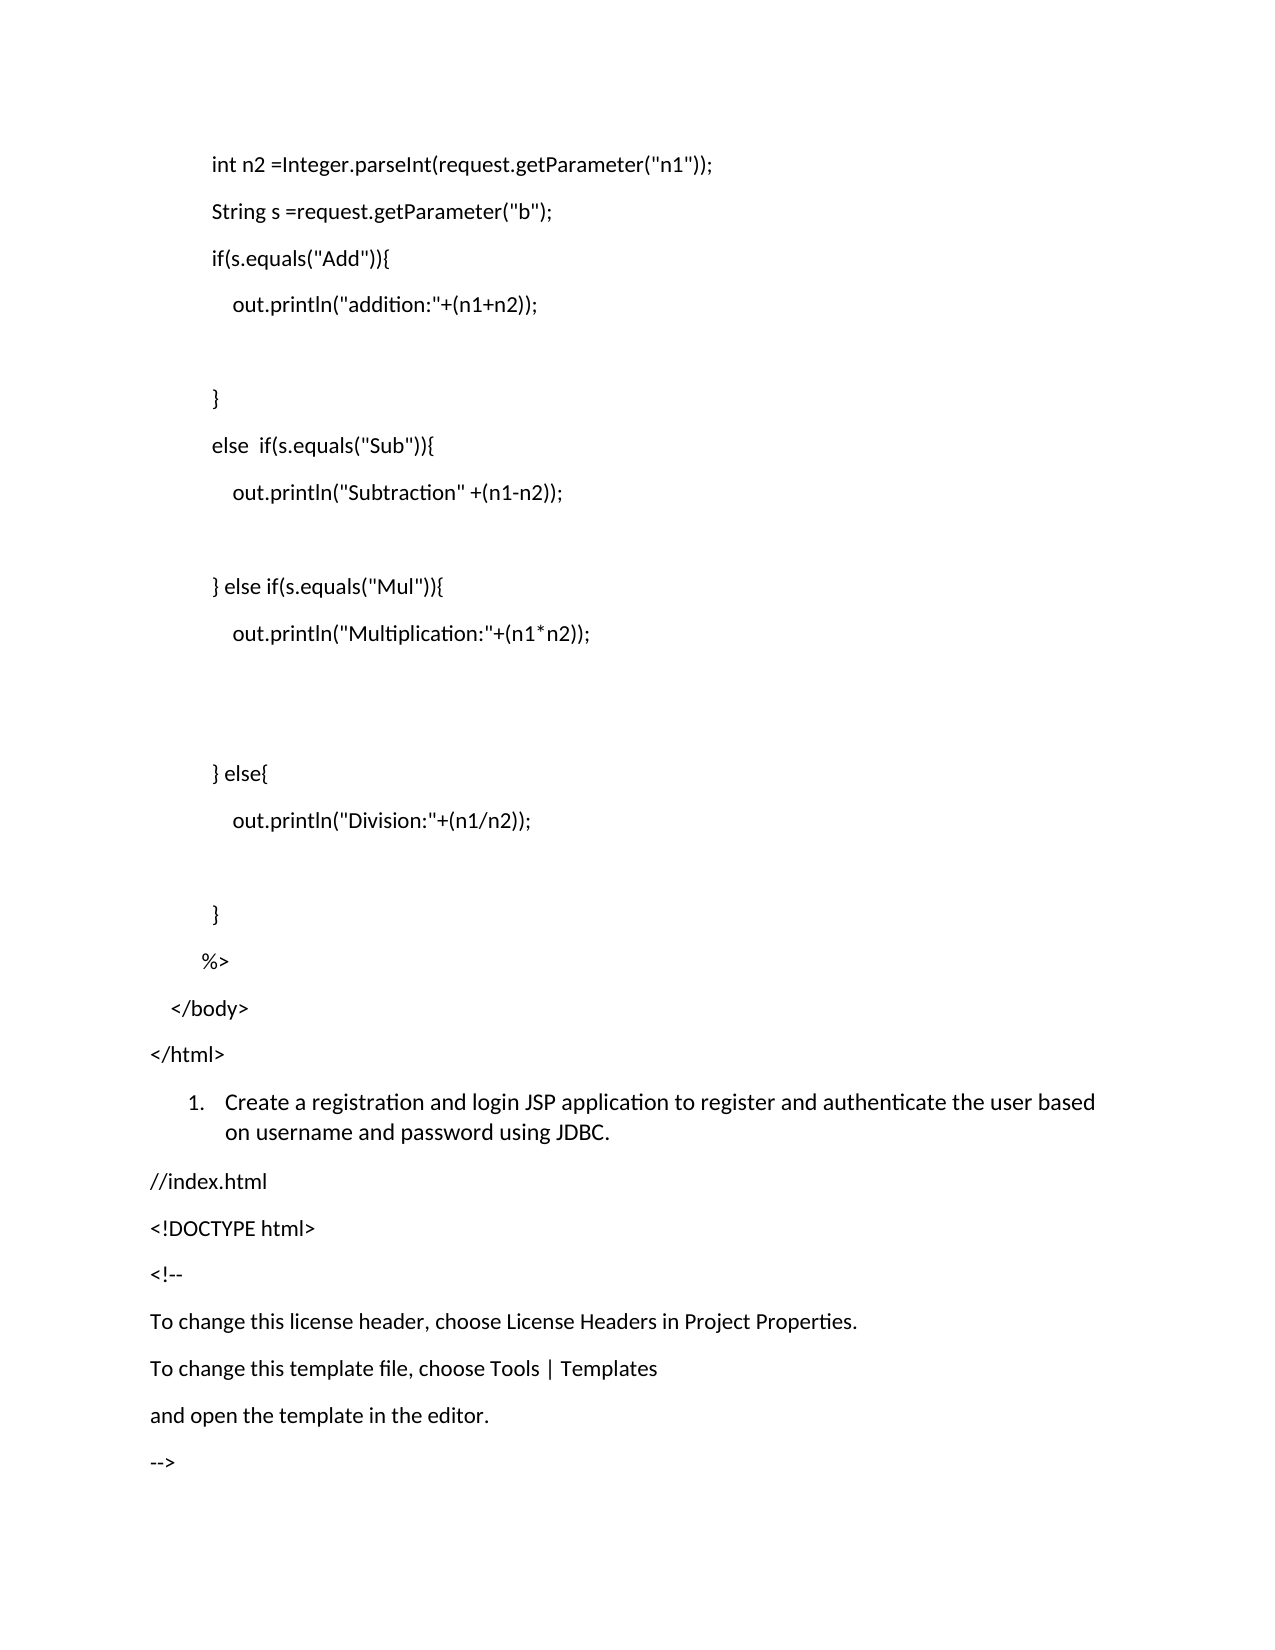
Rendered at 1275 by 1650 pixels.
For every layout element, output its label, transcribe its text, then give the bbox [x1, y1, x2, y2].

text </body> [150, 994, 1125, 1022]
text } [150, 900, 1125, 928]
text } else if(s.equals("Mul")){ [150, 572, 1125, 600]
text --> [150, 1448, 1125, 1476]
text } else{ [150, 759, 1125, 787]
text and open the template in the editor. [150, 1401, 1125, 1429]
text String s =request.getParameter("b"); [150, 197, 1125, 225]
text } [150, 384, 1125, 412]
text out.println("addition:"+(n1+n2)); [150, 291, 1125, 319]
text //index.html [150, 1167, 1125, 1195]
text </html> [150, 1041, 1125, 1069]
text else if(s.equals("Sub")){ [150, 431, 1125, 459]
text if(s.equals("Add")){ [150, 244, 1125, 272]
text <!-- [150, 1261, 1125, 1289]
text To change this template file, choose Tools | Templates [150, 1354, 1125, 1382]
text %> [150, 947, 1125, 975]
text <!DOCTYPE html> [150, 1214, 1125, 1242]
text To change this license header, choose License Headers in Project Properties. [150, 1307, 1125, 1336]
text out.println("Multiplication:"+(n1*n2)); [150, 619, 1125, 647]
text out.println("Division:"+(n1/n2)); [150, 806, 1125, 834]
text int n2 =Integer.parseInt(request.getParameter("n1")); [150, 150, 1125, 178]
text out.println("Subtraction" +(n1-n2)); [150, 478, 1125, 506]
list Create a registration and login JSP application to register and authenticate the user based on username and password using JDBC. [187, 1087, 1125, 1146]
